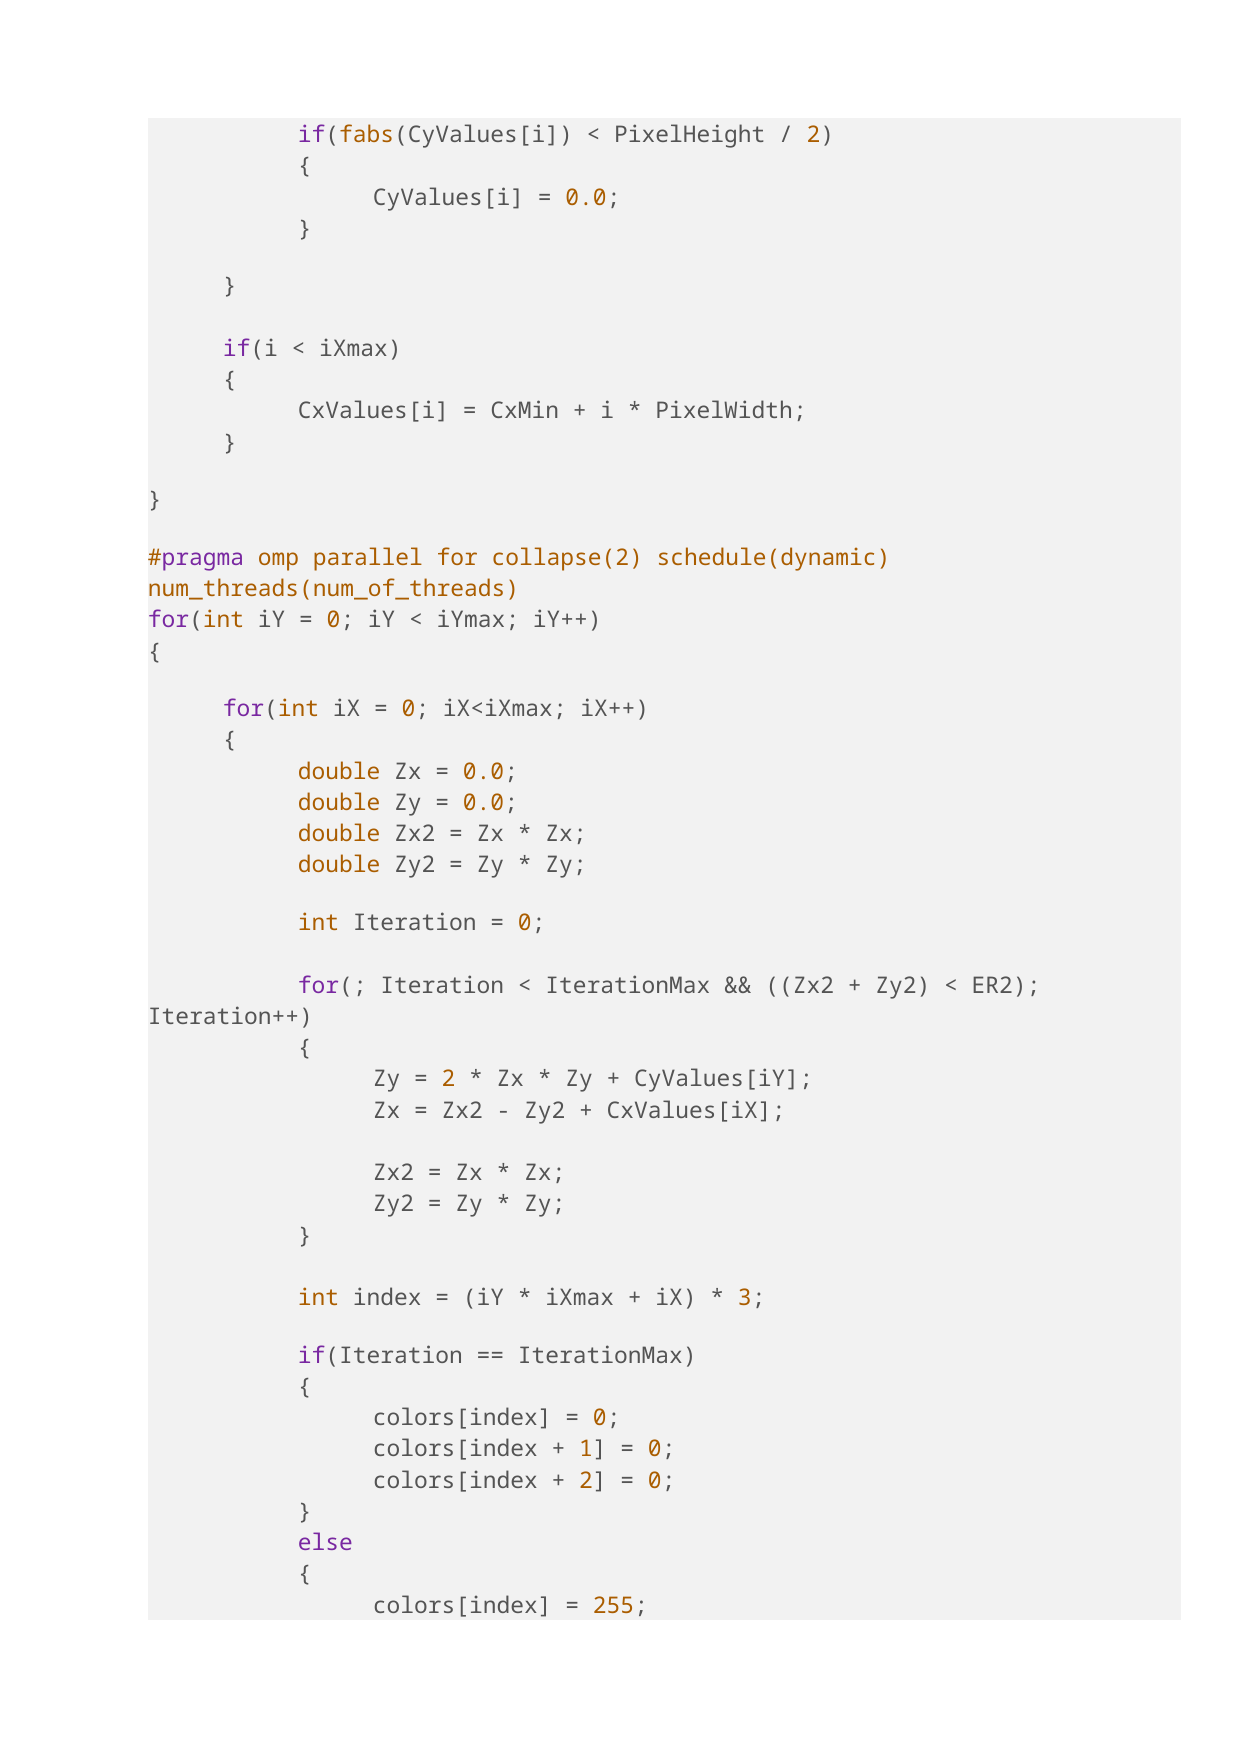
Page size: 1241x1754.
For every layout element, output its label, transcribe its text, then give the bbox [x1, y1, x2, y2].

text else [148, 1526, 1181, 1557]
text Zx2 = Zx * Zx; [148, 1156, 1181, 1187]
text colors[index] = 0; [148, 1401, 1181, 1432]
text colors[index + 2] = 0; [148, 1464, 1181, 1495]
text for(; Iteration < IterationMax && ((Zx2 + Zy2) < ER2); Iteration++) [148, 968, 1181, 1031]
text colors[index + 1] = 0; [148, 1432, 1181, 1464]
text if(i < iXmax) [148, 332, 1181, 363]
text colors[index] = 255; [148, 1589, 1181, 1620]
text #pragma omp parallel for collapse(2) schedule(dynamic) num_threads(num_of_threads) [148, 541, 1181, 603]
text double Zx2 = Zx * Zx; [148, 817, 1181, 848]
text } [148, 483, 1181, 514]
text CyValues[i] = 0.0; [148, 181, 1181, 212]
text for(int iX = 0; iX<iXmax; iX++) [148, 692, 1181, 723]
text { [148, 149, 1181, 181]
text { [148, 1031, 1181, 1062]
text } [148, 212, 1181, 243]
text double Zx = 0.0; [148, 755, 1181, 786]
text double Zy = 0.0; [148, 786, 1181, 817]
text double Zy2 = Zy * Zy; [148, 848, 1181, 880]
text Zx = Zx2 - Zy2 + CxValues[iX]; [148, 1093, 1181, 1125]
text Zy = 2 * Zx * Zy + CyValues[iY]; [148, 1062, 1181, 1093]
text { [148, 723, 1181, 755]
text { [148, 634, 1181, 666]
text CxValues[i] = CxMin + i * PixelWidth; [148, 394, 1181, 426]
text if(Iteration == IterationMax) [148, 1339, 1181, 1370]
text } [148, 1495, 1181, 1526]
text int Iteration = 0; [148, 906, 1181, 937]
text for(int iY = 0; iY < iYmax; iY++) [148, 603, 1181, 634]
text } [148, 1218, 1181, 1250]
text } [148, 269, 1181, 301]
text if(fabs(CyValues[i]) < PixelHeight / 2) [148, 118, 1181, 149]
text Zy2 = Zy * Zy; [148, 1187, 1181, 1218]
text int index = (iY * iXmax + iX) * 3; [148, 1281, 1181, 1312]
text { [148, 363, 1181, 394]
text } [148, 426, 1181, 457]
text { [148, 1370, 1181, 1401]
text { [148, 1557, 1181, 1589]
